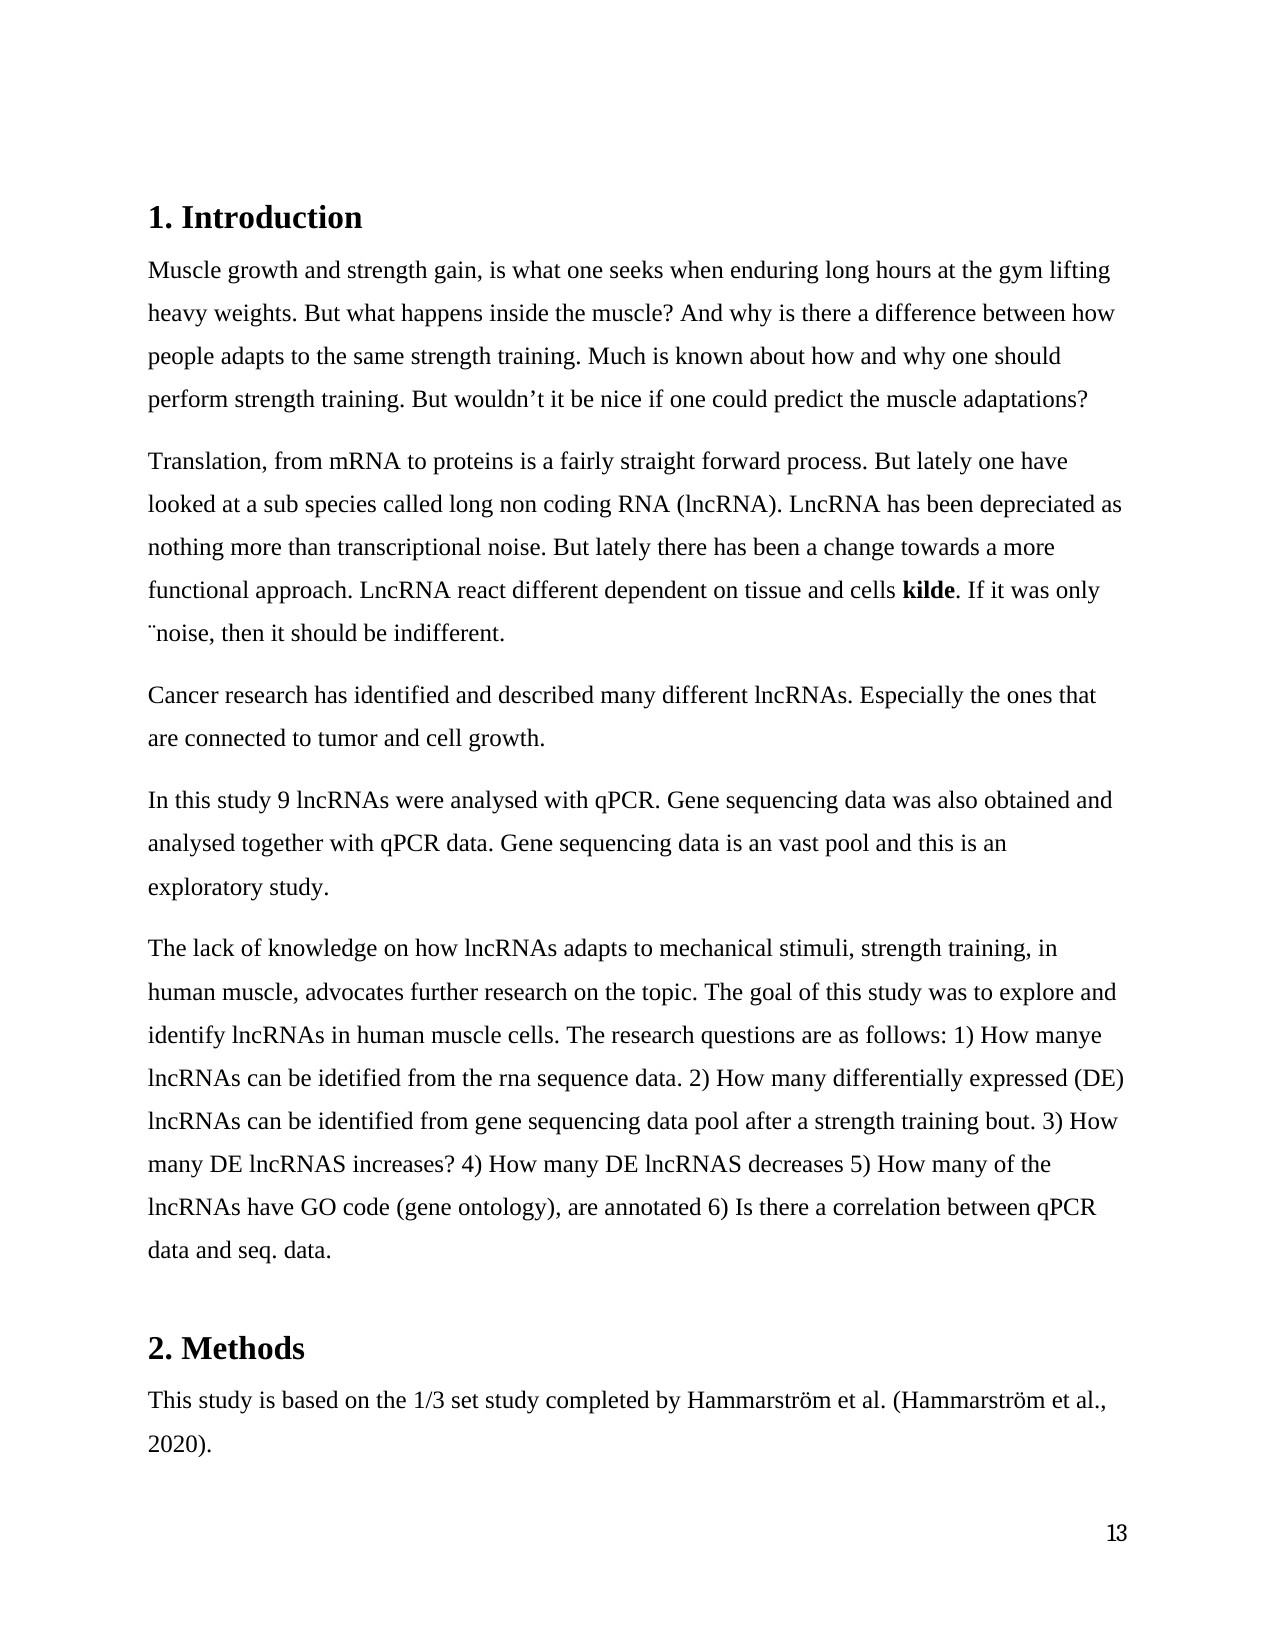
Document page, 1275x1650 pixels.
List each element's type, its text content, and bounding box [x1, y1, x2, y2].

text Cancer research has identified and described many different lncRNAs. Especially the ones that are connected to tumor and cell growth. [148, 680, 1127, 752]
text This study is based on the 1/3 set study completed by Hammarström et al. (Hammarström et al., 2020). [148, 1386, 1127, 1457]
subtitle 2. Methods [148, 1328, 1127, 1367]
text In this study 9 lncRNAs were analysed with qPCR. Gene sequencing data was also obtained and analysed together with qPCR data. Gene sequencing data is an vast pool and this is an exploratory study. [148, 785, 1127, 900]
text Translation, from mRNA to proteins is a fairly straight forward process. But lately one have looked at a sub species called long non coding RNA (lncRNA). LncRNA has been depreciated as nothing more than transcriptional noise. But lately there has been a change towards a more functional approach. LncRNA react different dependent on tissue and cells kilde. If it was only ¨noise, then it should be indifferent. [148, 446, 1127, 647]
text Muscle growth and strength gain, is what one seeks when enduring long hours at the gym lifting heavy weights. But what happens inside the muscle? And why is there a difference between how people adapts to the same strength training. Much is known about how and why one should perform strength training. But wouldn’t it be nice if one could predict the muscle adaptations? [148, 255, 1127, 413]
subtitle 1. Introduction [148, 198, 1127, 236]
text The lack of knowledge on how lncRNAs adapts to mechanical stimuli, strength training, in human muscle, advocates further research on the topic. The goal of this study was to explore and identify lncRNAs in human muscle cells. The research questions are as follows: 1) How manye lncRNAs can be idetified from the rna sequence data. 2) How many differentially expressed (DE) lncRNAs can be identified from gene sequencing data pool after a strength training bout. 3) How many DE lncRNAS increases? 4) How many DE lncRNAS decreases 5) How many of the lncRNAs have GO code (gene ontology), are annotated 6) Is there a correlation between qPCR data and seq. data. [148, 933, 1127, 1264]
